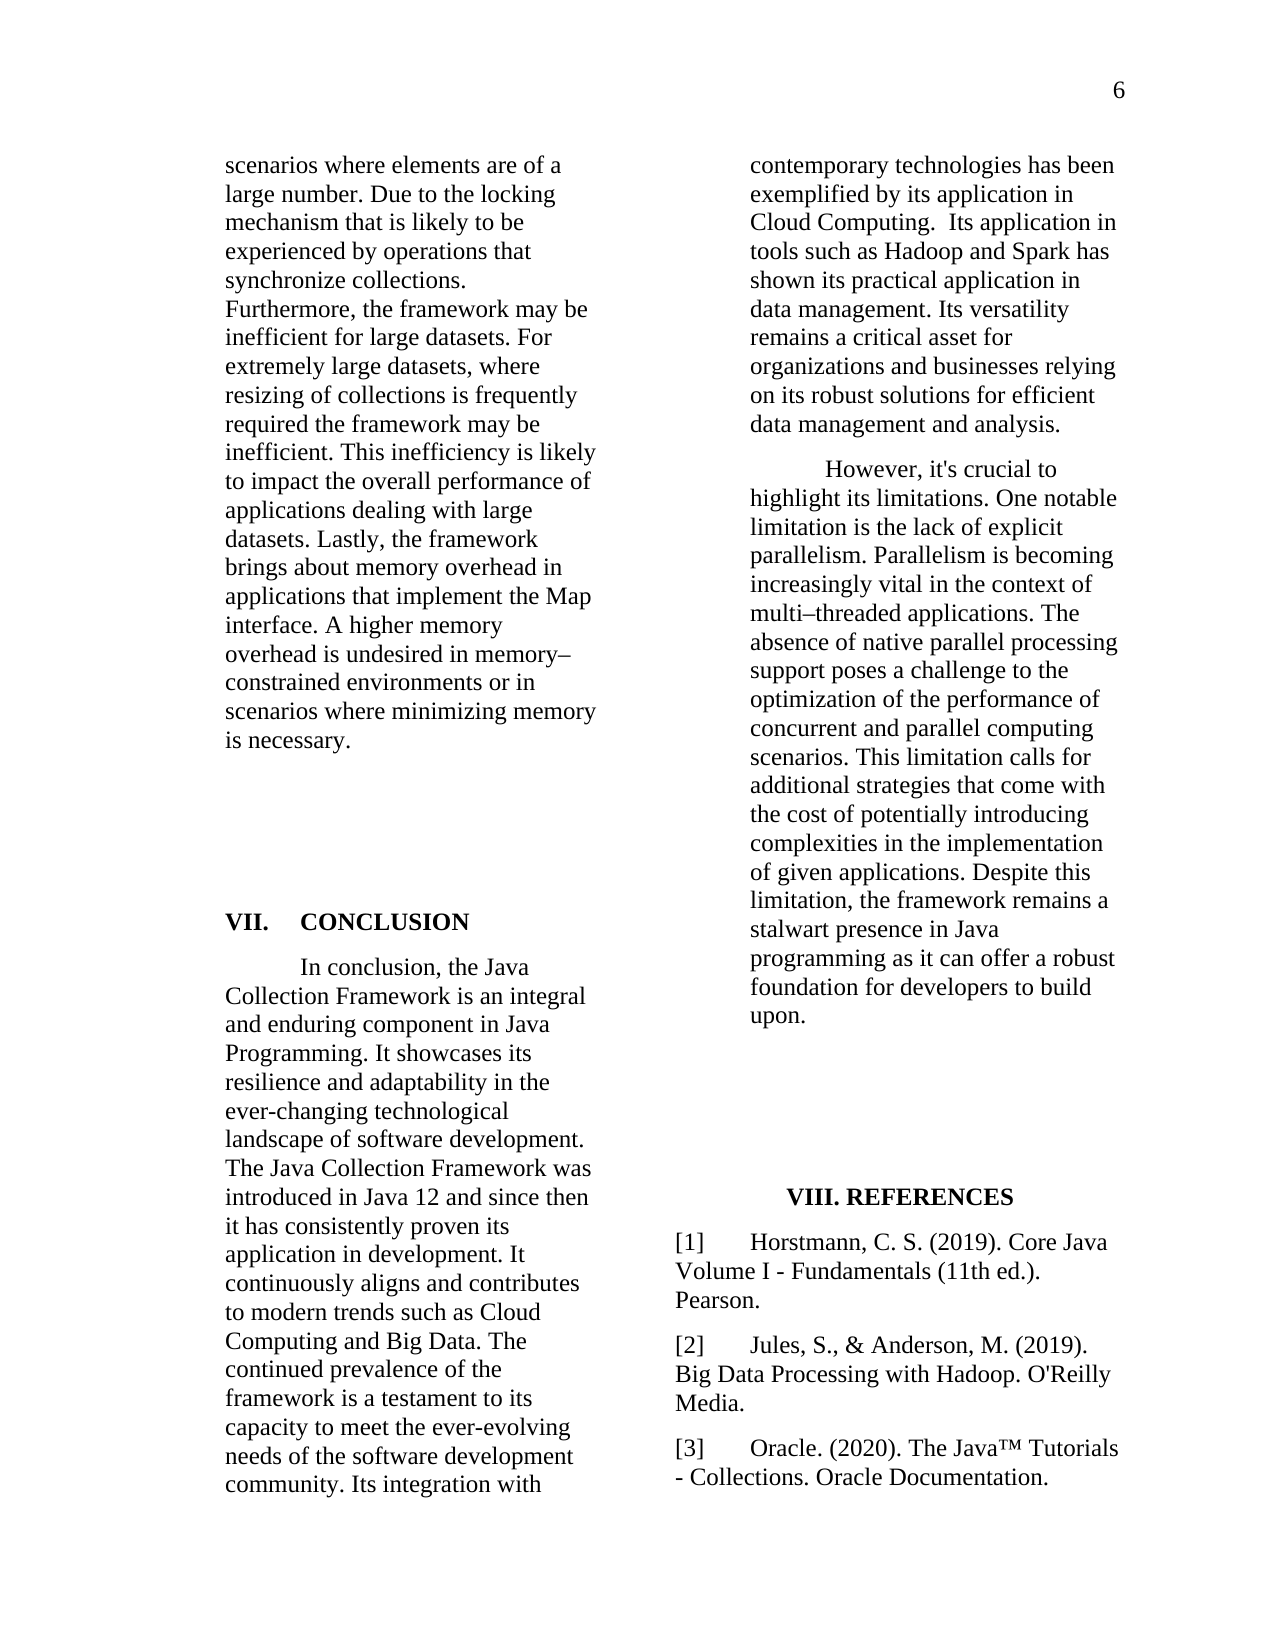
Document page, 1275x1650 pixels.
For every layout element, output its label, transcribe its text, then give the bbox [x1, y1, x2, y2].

text [2] Jules, S., & Anderson, M. (2019). Big Data Processing with Hadoop. O'Reilly Media. [675, 1330, 1125, 1417]
text VIII. REFERENCES [675, 1182, 1125, 1211]
text In conclusion, the Java Collection Framework is an integral and enduring component in Java Programming. It showcases its resilience and adaptability in the ever-changing technological landscape of software development. The Java Collection Framework was introduced in Java 12 and since then it has consistently proven its application in development. It continuously aligns and contributes to modern trends such as Cloud Computing and Big Data. The continued prevalence of the framework is a testament to its capacity to meet the ever-evolving needs of the software development community. Its integration with contemporary technologies has been exemplified by its application in Cloud Computing. Its application in tools such as Hadoop and Spark has shown its practical application in data management. Its versatility remains a critical asset for organizations and businesses relying on its robust solutions for efficient data management and analysis. [750, 150, 1125, 437]
text [3] Oracle. (2020). The Java™ Tutorials - Collections. Oracle Documentation. [675, 1433, 1125, 1491]
list CONCLUSION [225, 907, 600, 935]
text [1] Horstmann, C. S. (2019). Core Java Volume I - Fundamentals (11th ed.). Pearson. [675, 1227, 1125, 1314]
text However, it's crucial to highlight its limitations. One notable limitation is the lack of explicit parallelism. Parallelism is becoming increasingly vital in the context of multi–threaded applications. The absence of native parallel processing support poses a challenge to the optimization of the performance of concurrent and parallel computing scenarios. This limitation calls for additional strategies that come with the cost of potentially introducing complexities in the implementation of given applications. Despite this limitation, the framework remains a stalwart presence in Java programming as it can offer a robust foundation for developers to build upon. [750, 454, 1125, 1029]
text In conclusion, the Java Collection Framework is an integral and enduring component in Java Programming. It showcases its resilience and adaptability in the ever-changing technological landscape of software development. The Java Collection Framework was introduced in Java 12 and since then it has consistently proven its application in development. It continuously aligns and contributes to modern trends such as Cloud Computing and Big Data. The continued prevalence of the framework is a testament to its capacity to meet the ever-evolving needs of the software development community. Its integration with contemporary technologies has been exemplified by its application in Cloud Computing. Its application in tools such as Hadoop and Spark has shown its practical application in data management. Its versatility remains a critical asset for organizations and businesses relying on its robust solutions for efficient data management and analysis. [225, 952, 600, 1498]
